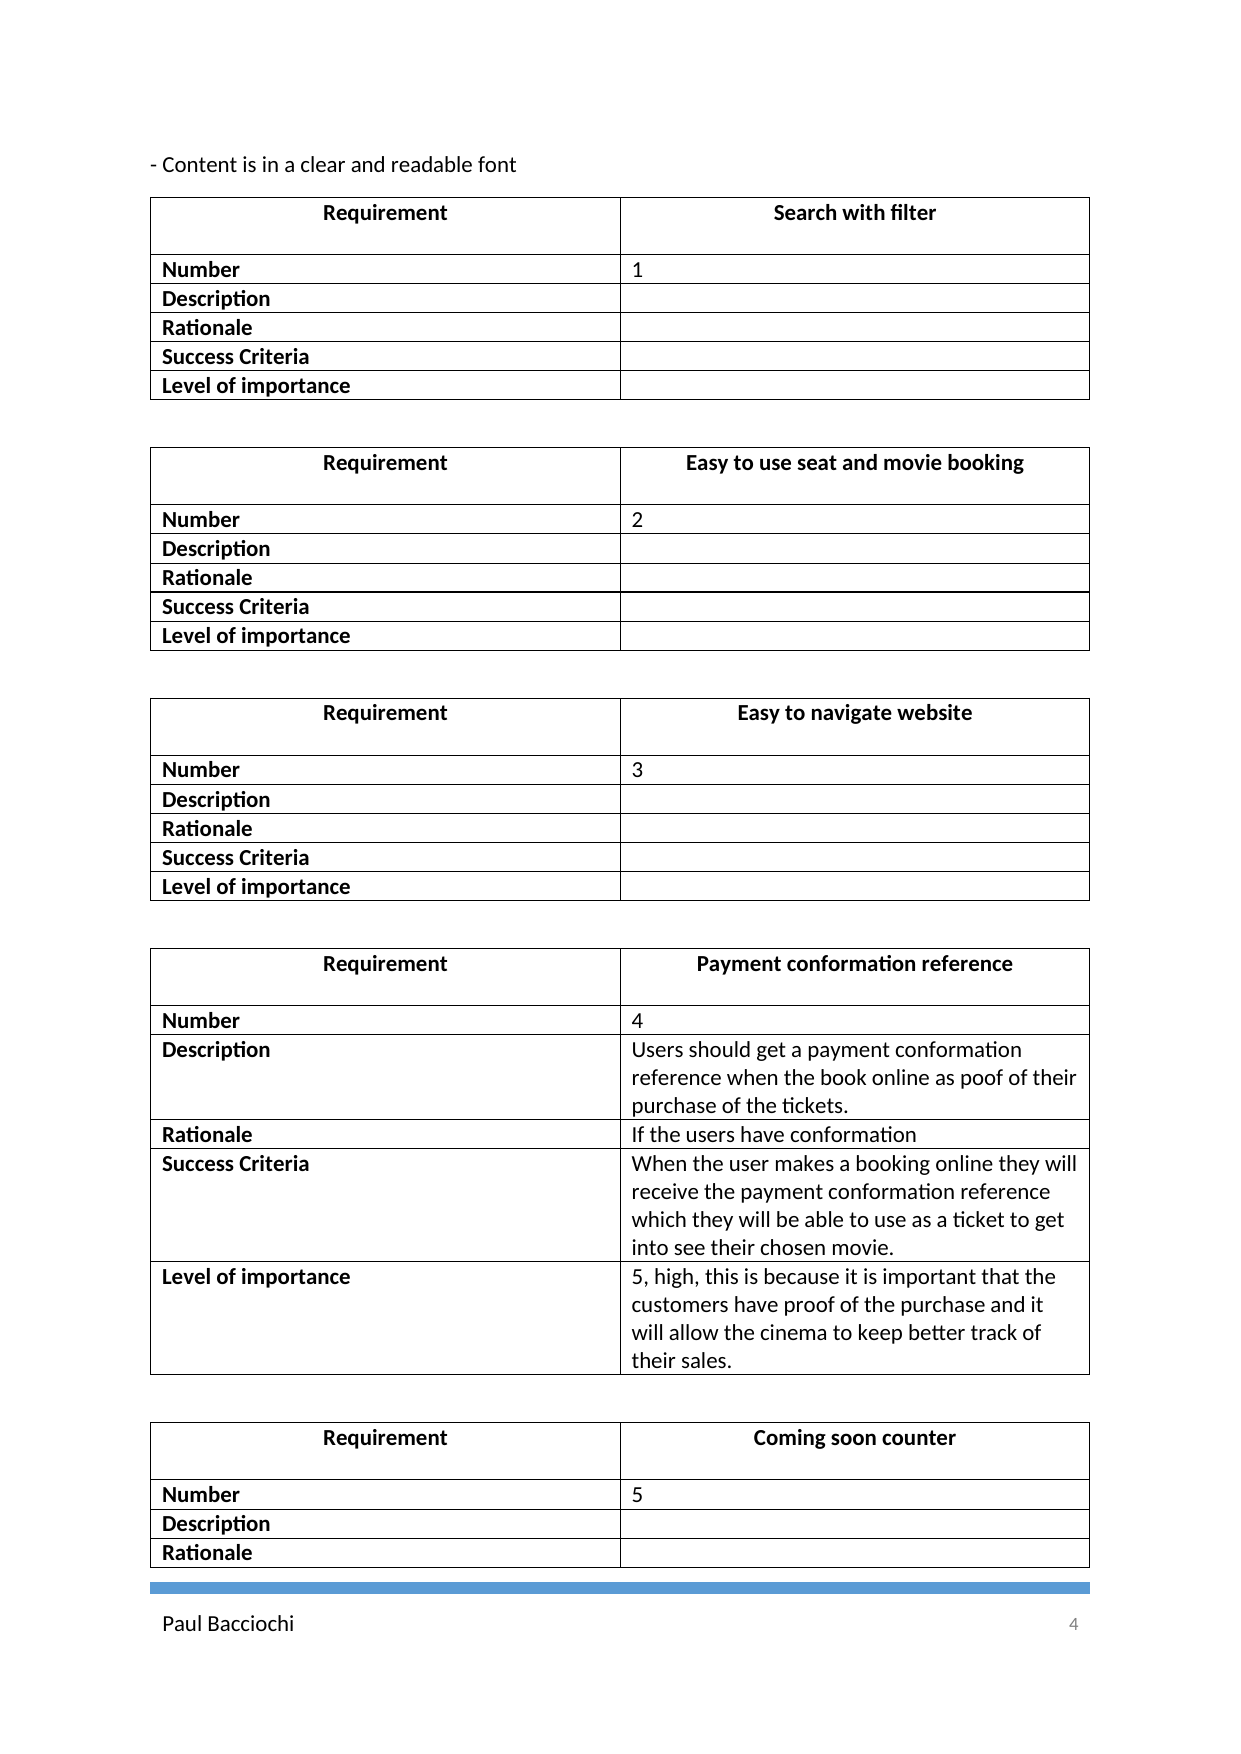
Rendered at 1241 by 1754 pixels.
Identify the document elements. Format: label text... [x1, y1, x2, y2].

table_header Coming soon counter [621, 1423, 1089, 1479]
table_cell [621, 342, 1089, 370]
table_cell [621, 371, 1089, 399]
table_header Search with filter [621, 198, 1089, 254]
table_cell If the users have conformation [621, 1120, 1089, 1148]
table_cell [621, 843, 1089, 871]
table_cell [621, 284, 1089, 312]
table_cell Rationale [151, 1539, 620, 1567]
table_cell When the user makes a booking online they will receive the payment conformation reference which they will be able to use as a ticket to get into see their chosen movie. [621, 1149, 1089, 1261]
table_header Requirement [151, 448, 620, 504]
table_cell Users should get a payment conformation reference when the book online as poof of their purchase of the tickets. [621, 1035, 1089, 1119]
table_cell [621, 313, 1089, 341]
table_header Requirement [151, 699, 620, 754]
table_cell 3 [621, 756, 1089, 784]
table_cell Rationale [151, 313, 620, 341]
table_cell Level of importance [151, 1262, 620, 1374]
table_cell Number [151, 1480, 620, 1508]
table_cell [621, 872, 1089, 900]
table_cell Description [151, 785, 620, 813]
table_cell Level of importance [151, 872, 620, 900]
table_cell [621, 622, 1089, 649]
table_header Requirement [151, 949, 620, 1005]
table_cell Level of importance [151, 622, 620, 649]
table_cell 5 [621, 1480, 1089, 1508]
table_header Requirement [151, 198, 620, 254]
table_header Requirement [151, 1423, 620, 1479]
table_cell [621, 534, 1089, 562]
table_cell Success Criteria [151, 593, 620, 621]
table_cell 4 [621, 1006, 1089, 1034]
table_cell [621, 1510, 1089, 1537]
table_header Easy to navigate website [621, 699, 1089, 754]
table_cell [621, 564, 1089, 591]
table_cell [621, 785, 1089, 813]
table_cell Description [151, 534, 620, 562]
table_cell Description [151, 284, 620, 312]
table_cell 1 [621, 255, 1089, 283]
table_cell [621, 593, 1089, 621]
table_cell 2 [621, 505, 1089, 533]
table_cell [621, 814, 1089, 842]
table_cell Number [151, 255, 620, 283]
table_cell Number [151, 505, 620, 533]
table_cell Success Criteria [151, 342, 620, 370]
table_header Easy to use seat and movie booking [621, 448, 1089, 504]
text - Content is in a clear and readable font [150, 150, 1090, 178]
table_cell [621, 1539, 1089, 1567]
table_cell Success Criteria [151, 1149, 620, 1261]
table_cell Rationale [151, 814, 620, 842]
table_cell Level of importance [151, 371, 620, 399]
table_cell Rationale [151, 564, 620, 591]
table_cell Description [151, 1510, 620, 1537]
table_cell Description [151, 1035, 620, 1119]
table_cell Number [151, 1006, 620, 1034]
table_header Payment conformation reference [621, 949, 1089, 1005]
table_cell 5, high, this is because it is important that the customers have proof of the purchase and it will allow the cinema to keep better track of their sales. [621, 1262, 1089, 1374]
table_cell Number [151, 756, 620, 784]
table_cell Rationale [151, 1120, 620, 1148]
table_cell Success Criteria [151, 843, 620, 871]
